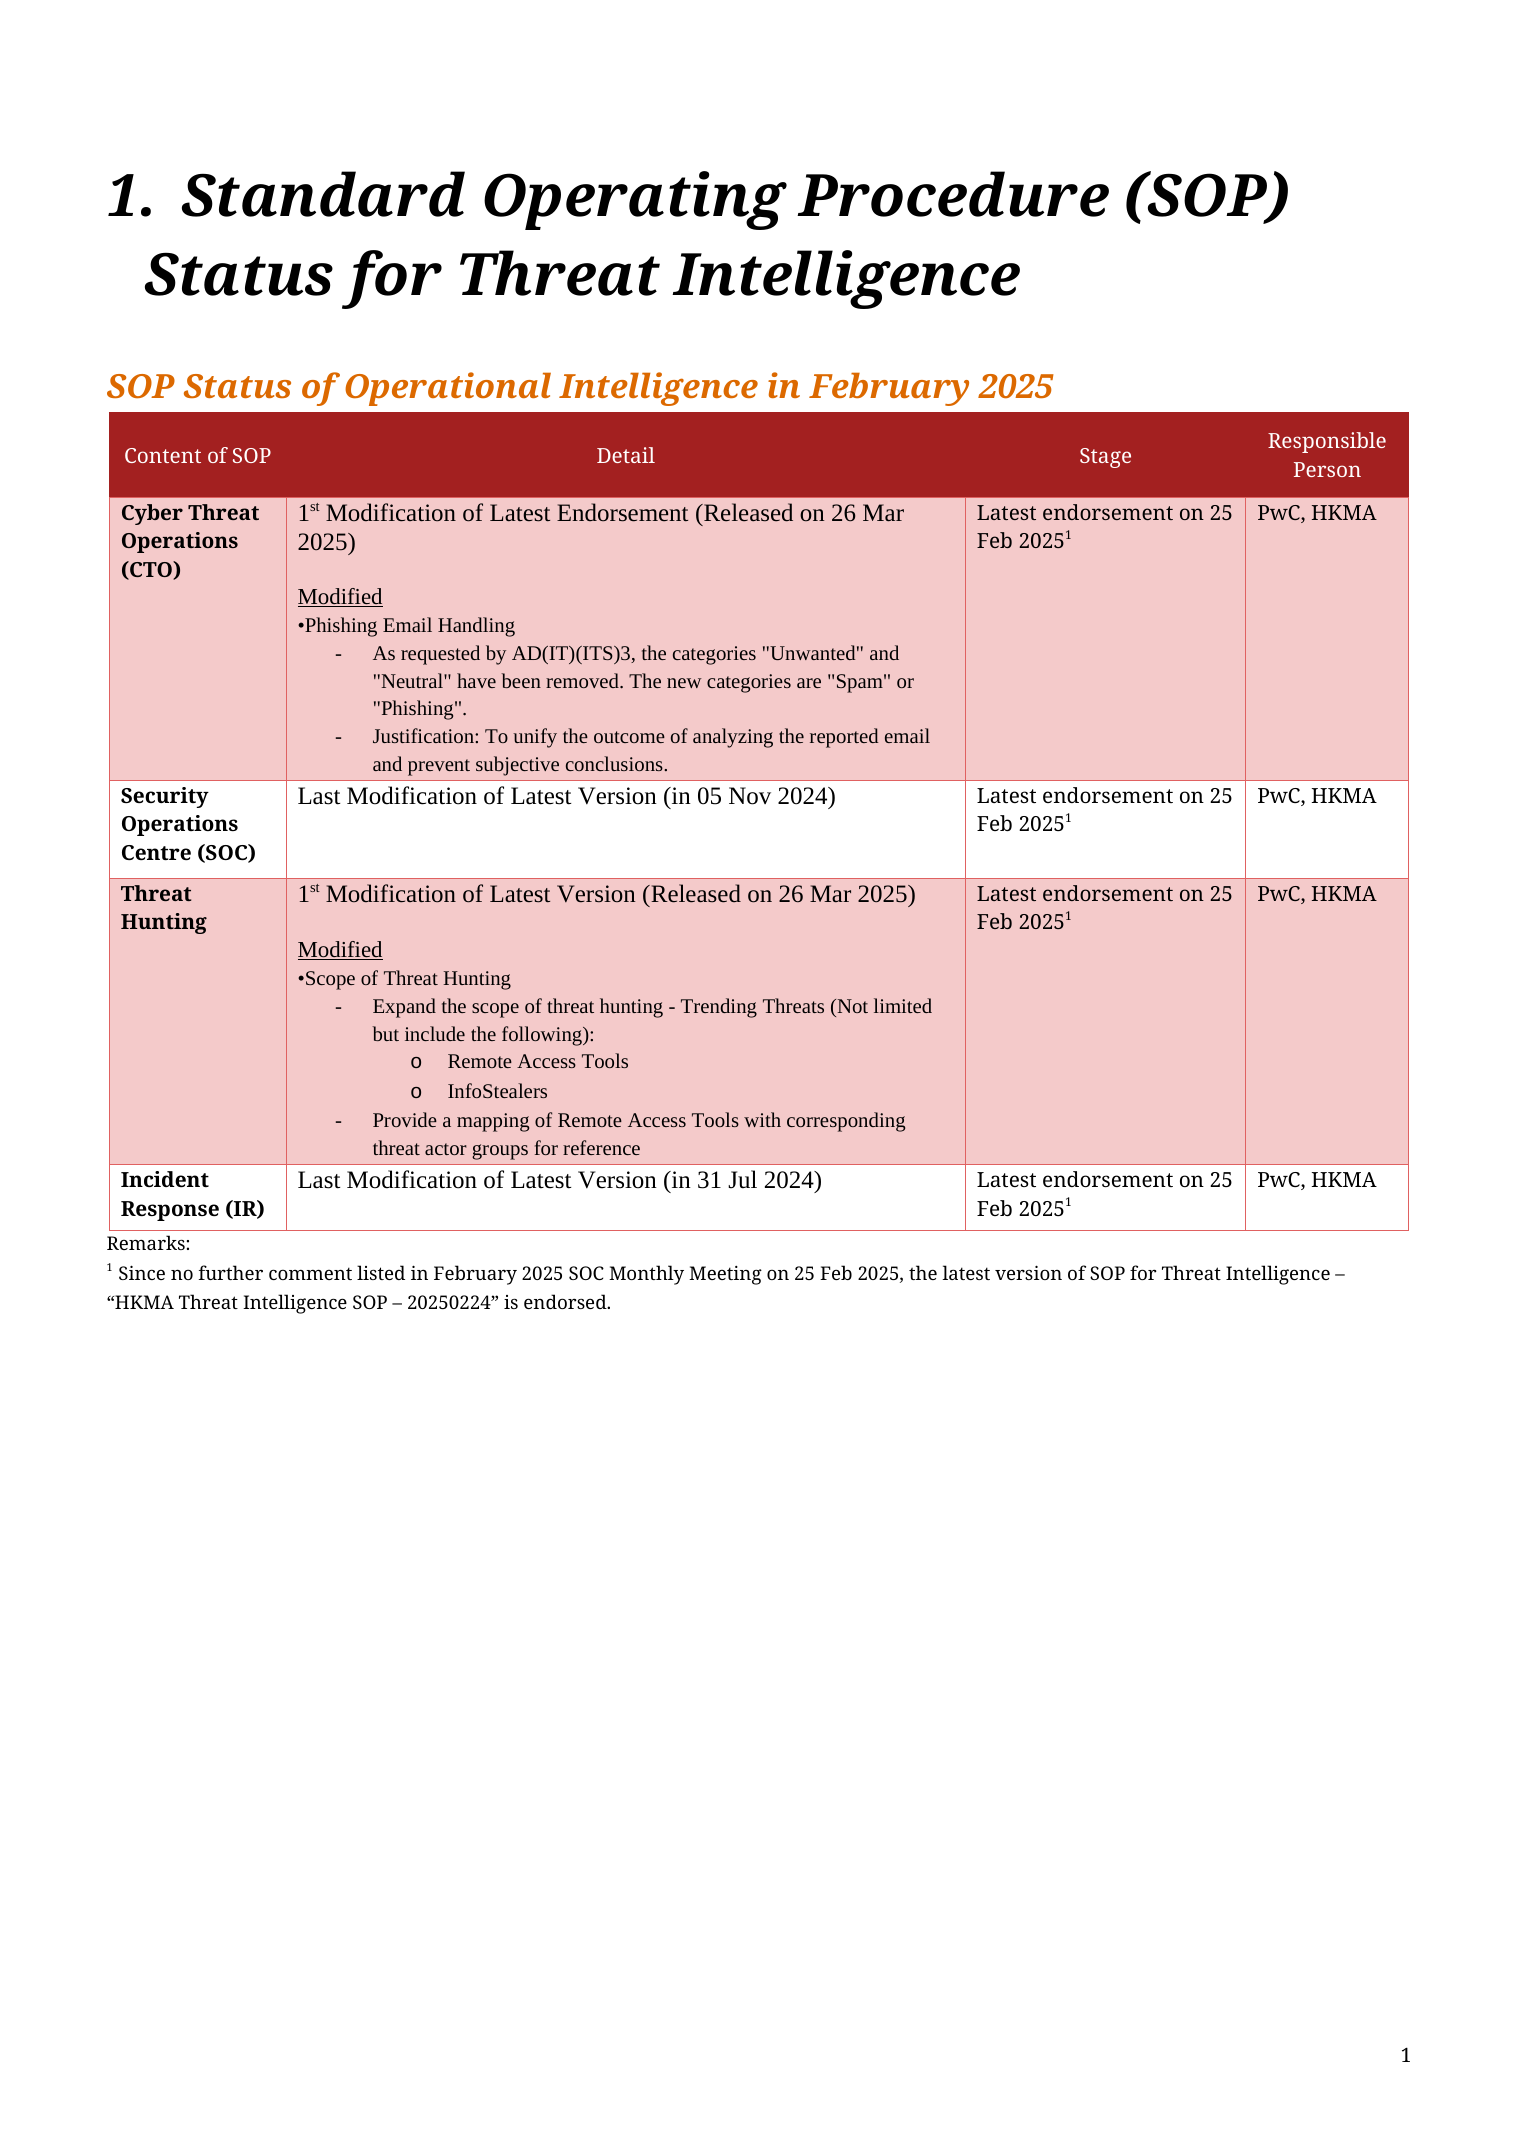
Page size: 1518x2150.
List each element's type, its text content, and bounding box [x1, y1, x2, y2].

table_cell PwC, HKMA [1246, 781, 1408, 878]
table_cell PwC, HKMA [1246, 1165, 1408, 1229]
table_cell PwC, HKMA [1246, 879, 1408, 1164]
table_cell Security Operations Centre (SOC) [110, 781, 286, 878]
table_cell 1st Modification of Latest Endorsement (Released on 26 Mar 2025) Modified •Phishing Email Handling As requested by AD(IT)(ITS)3, the categories "Unwanted" and "Neutral" have been removed. The new categories are "Spam" or "Phishing". Justification: To unify the outcome of analyzing the reported email and prevent subjective conclusions. [287, 498, 965, 780]
table_cell Incident Response (IR) [110, 1165, 286, 1229]
table_header Detail [287, 413, 965, 497]
text 1 Since no further comment listed in February 2025 SOC Monthly Meeting on 25 Feb 2025, the latest version of SOP for Threat Intelligence – “HKMA Threat Intelligence SOP – 20250224” is endorsed. [106, 1260, 1411, 1314]
subtitle SOP Status of Operational Intelligence in February 2025 [106, 362, 1411, 408]
table_cell Last Modification of Latest Version (in 31 Jul 2024) [287, 1165, 965, 1229]
table_cell Threat Hunting [110, 879, 286, 1164]
table_cell 1st Modification of Latest Version (Released on 26 Mar 2025) Modified •Scope of Threat Hunting Expand the scope of threat hunting - Trending Threats (Not limited but include the following): Remote Access Tools InfoStealers Provide a mapping of Remote Access Tools with corresponding threat actor groups for reference [287, 879, 965, 1164]
table_header Content of SOP [110, 413, 286, 497]
table_cell Cyber Threat Operations (CTO) [110, 498, 286, 780]
table_cell Latest endorsement on 25 Feb 20251 [966, 879, 1245, 1164]
table_cell Latest endorsement on 25 Feb 20251 [966, 1165, 1245, 1229]
table_cell Latest endorsement on 25 Feb 20251 [966, 781, 1245, 878]
table_header Responsible Person [1246, 413, 1408, 497]
table_cell Last Modification of Latest Version (in 05 Nov 2024) [287, 781, 965, 878]
text Remarks: [106, 1231, 1411, 1256]
table_header Stage [966, 413, 1245, 497]
table_cell PwC, HKMA [1246, 498, 1408, 780]
subtitle Standard Operating Procedure (SOP) Status for Threat Intelligence [106, 153, 1411, 312]
table_cell Latest endorsement on 25 Feb 20251 [966, 498, 1245, 780]
